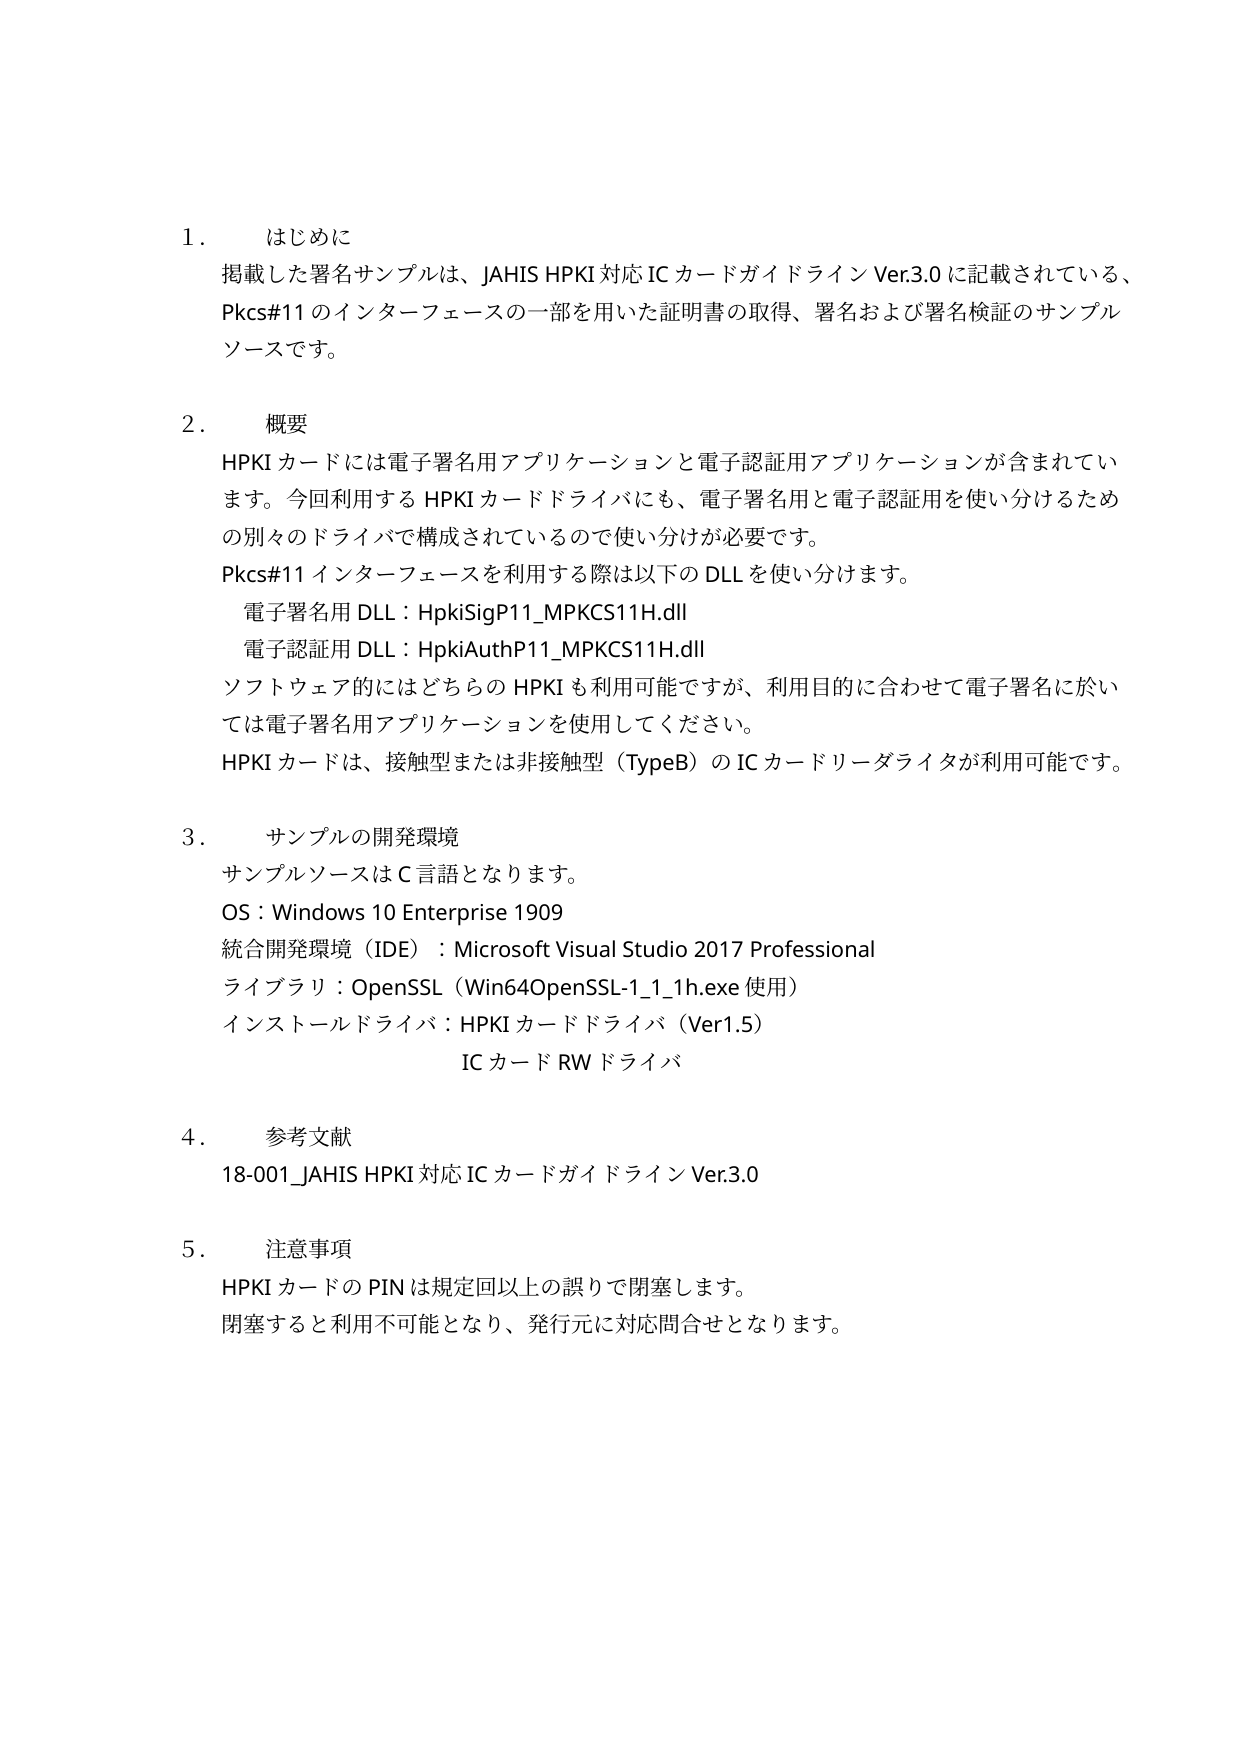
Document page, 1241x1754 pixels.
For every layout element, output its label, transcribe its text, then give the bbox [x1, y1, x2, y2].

list 閉塞すると利用不可能となり、発行元に対応問合せとなります。 [221, 1304, 1122, 1342]
list 電子署名用DLL：HpkiSigP11_MPKCS11H.dll [221, 592, 1122, 629]
text ライブラリ：OpenSSL（Win64OpenSSL-1_1_1h.exe使用） [177, 967, 1122, 1004]
list HPKIカードは、接触型または非接触型（TypeB）のICカードリーダライタが利用可能です。 [221, 742, 1122, 779]
list 掲載した署名サンプルは、JAHIS HPKI対応ICカードガイドラインVer.3.0に記載されている、Pkcs#11のインターフェースの一部を用いた証明書の取得、署名および署名検証のサンプルソースです。 [221, 254, 1122, 367]
list Pkcs#11インターフェースを利用する際は以下のDLLを使い分けます。 [221, 554, 1122, 592]
text 統合開発環境（IDE）：Microsoft Visual Studio 2017 Professional [177, 929, 1122, 967]
list HPKIカードには電子署名用アプリケーションと電子認証用アプリケーションが含まれています。今回利用するHPKIカードドライバにも、電子署名用と電子認証用を使い分けるための別々のドライバで構成されているので使い分けが必要です。 [221, 442, 1122, 554]
list HPKIカードのPINは規定回以上の誤りで閉塞します。 [221, 1267, 1122, 1304]
list サンプルソースはC言語となります。 [221, 854, 1122, 892]
list OS：Windows 10 Enterprise 1909 [221, 892, 1122, 929]
list 注意事項 [177, 1229, 1122, 1267]
list 参考文献 [177, 1117, 1122, 1154]
list 18-001_JAHIS HPKI対応ICカードガイドラインVer.3.0 [221, 1154, 1122, 1192]
text インストールドライバ：HPKIカードドライバ（Ver1.5） [177, 1004, 1122, 1042]
list はじめに [177, 217, 1122, 254]
list 概要 [177, 404, 1122, 442]
text ICカードRWドライバ [177, 1042, 1122, 1079]
list サンプルの開発環境 [177, 817, 1122, 854]
list ソフトウェア的にはどちらのHPKIも利用可能ですが、利用目的に合わせて電子署名に於いては電子署名用アプリケーションを使用してください。 [221, 667, 1122, 742]
list 電子認証用DLL：HpkiAuthP11_MPKCS11H.dll [221, 629, 1122, 667]
